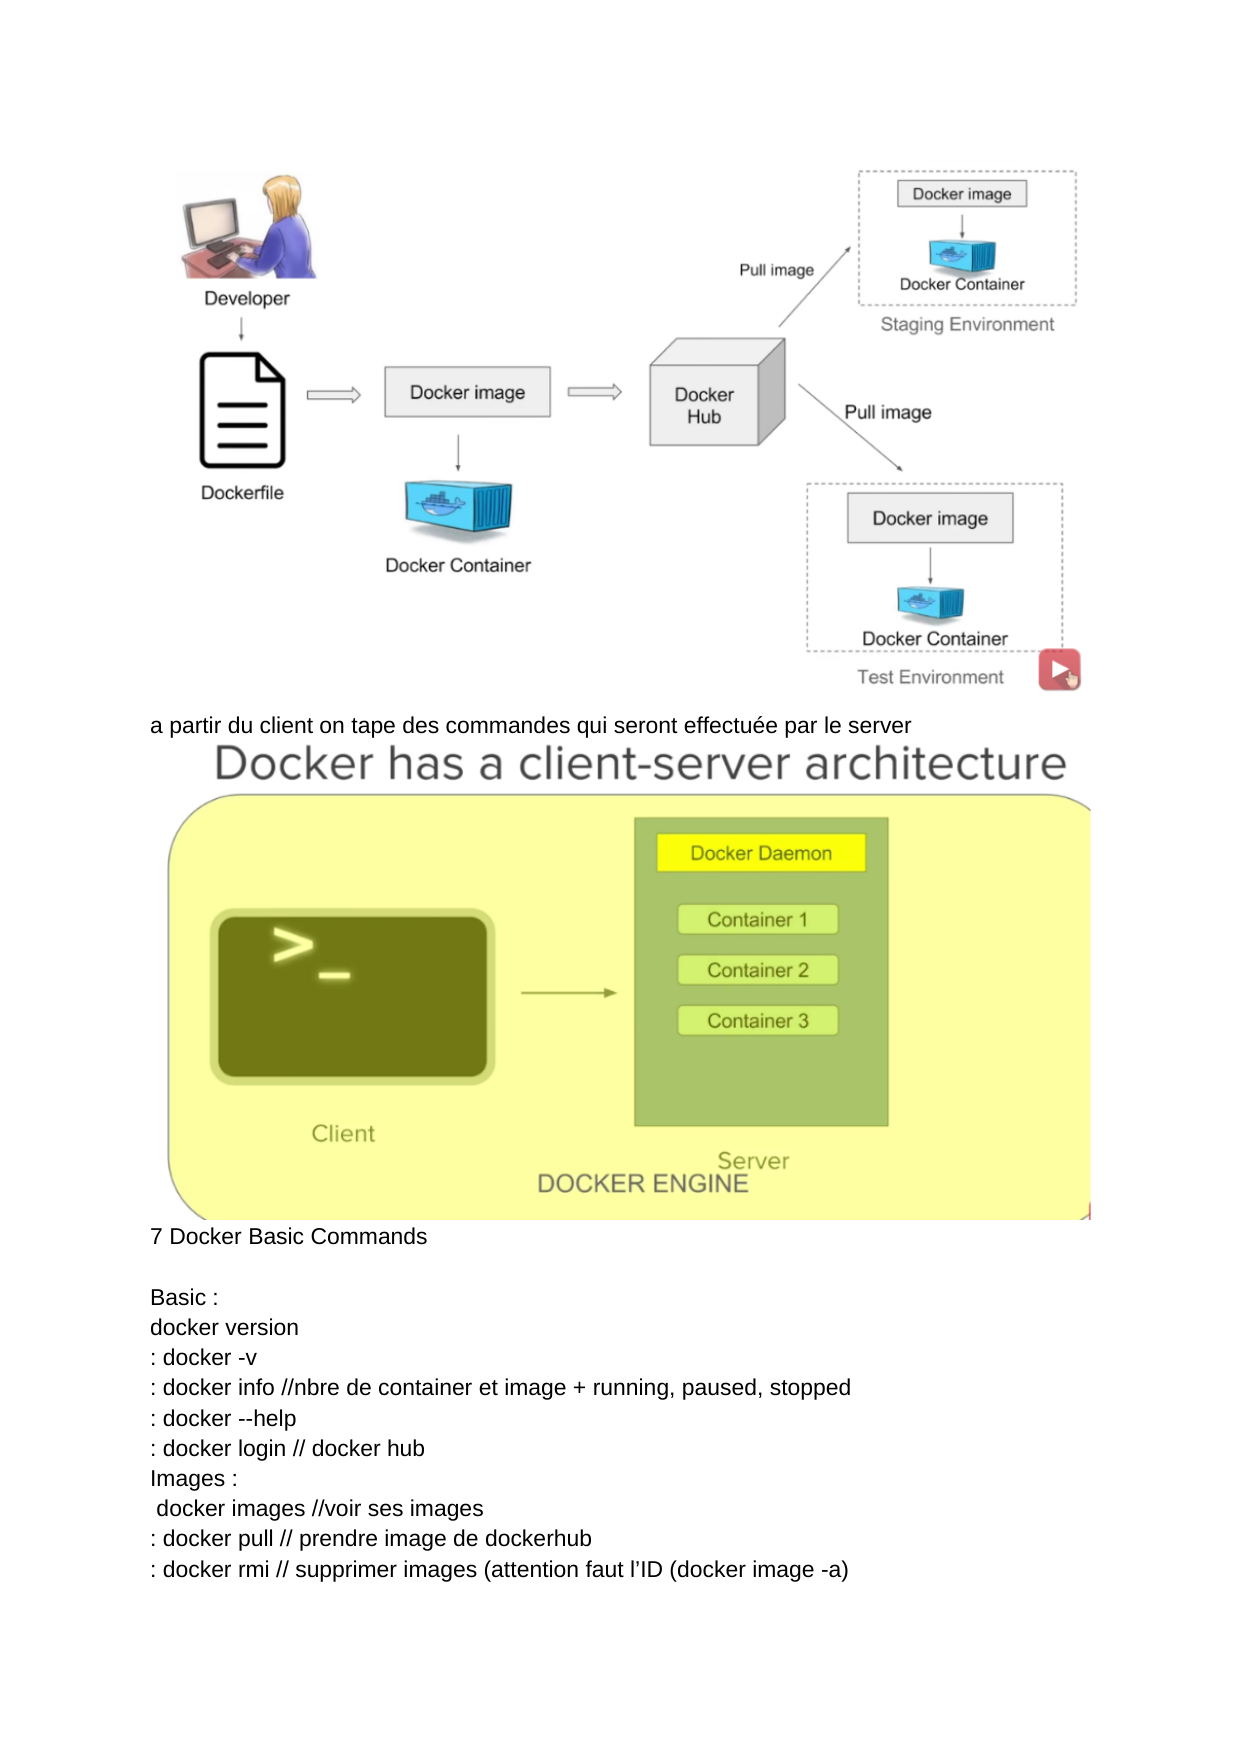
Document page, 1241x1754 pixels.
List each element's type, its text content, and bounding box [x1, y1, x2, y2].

text Images : [150, 1465, 1090, 1491]
text : docker pull // prendre image de dockerhub [150, 1525, 1090, 1552]
text Basic : [150, 1284, 1090, 1310]
picture [150, 742, 1091, 1220]
text : docker rmi // supprimer images (attention faut l’ID (docker image -a) [150, 1556, 1090, 1582]
text : docker -v [150, 1344, 1090, 1371]
text docker version [150, 1314, 1090, 1340]
picture [150, 150, 1091, 709]
text docker images //voir ses images [150, 1495, 1090, 1522]
text 7 Docker Basic Commands [150, 1223, 1090, 1250]
text : docker login // docker hub [150, 1435, 1090, 1461]
text : docker info //nbre de container et image + running, paused, stopped [150, 1374, 1090, 1401]
text : docker --help [150, 1404, 1090, 1431]
text a partir du client on tape des commandes qui seront effectuée par le server [150, 712, 1090, 738]
